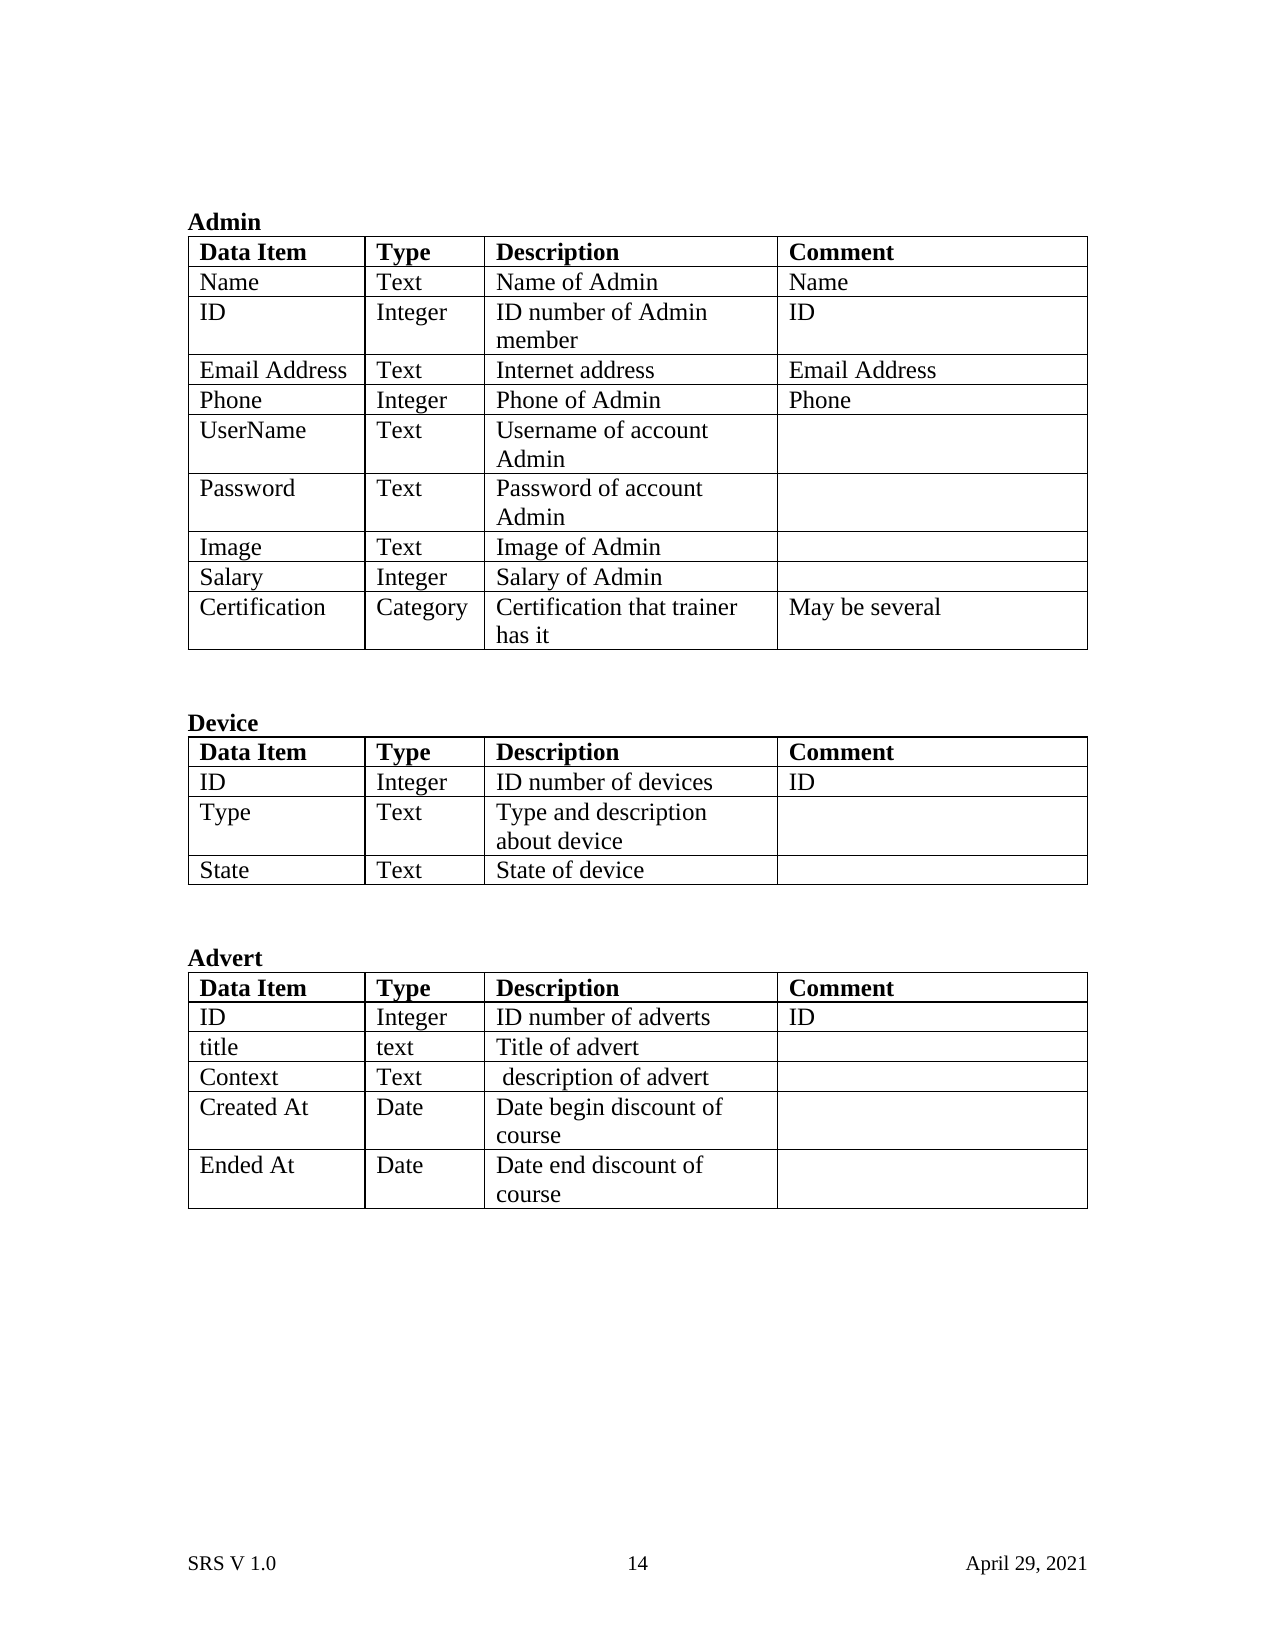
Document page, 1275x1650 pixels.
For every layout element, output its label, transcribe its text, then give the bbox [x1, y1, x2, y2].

table_header Data Item [189, 973, 364, 1001]
table_cell Integer [366, 385, 484, 414]
table_cell Phone [778, 385, 1087, 414]
table_header Description [485, 237, 777, 266]
table_cell Date end discount of course [485, 1150, 777, 1208]
table_cell text [366, 1032, 484, 1061]
table_cell Name of Admin [485, 267, 777, 296]
text Advert [187, 943, 1087, 972]
table_cell [778, 532, 1087, 561]
table_cell Salary [189, 562, 364, 591]
table_cell [778, 1062, 1087, 1091]
table_cell ID number of Admin member [485, 297, 777, 354]
table_cell Context [189, 1062, 364, 1091]
table_cell Title of advert [485, 1032, 777, 1061]
table_cell [778, 562, 1087, 591]
table_cell Text [366, 1062, 484, 1091]
table_cell [778, 415, 1087, 472]
table_cell Phone [189, 385, 364, 414]
table_cell Integer [366, 767, 484, 796]
table_cell ID [778, 767, 1087, 796]
table_cell Email Address [189, 355, 364, 384]
table_header Type [366, 738, 484, 766]
table_header Comment [778, 973, 1087, 1001]
table_cell ID number of devices [485, 767, 777, 796]
table_cell Text [366, 474, 484, 531]
table_cell ID [778, 1003, 1087, 1031]
table_cell ID [189, 767, 364, 796]
table_cell [778, 474, 1087, 531]
table_cell ID [189, 297, 364, 354]
table_header Type [366, 973, 484, 1001]
table_cell Created At [189, 1092, 364, 1149]
table_cell Date [366, 1150, 484, 1208]
table_cell Internet address [485, 355, 777, 384]
text Admin [187, 207, 1087, 236]
table_cell Certification [189, 592, 364, 649]
table_cell Text [366, 415, 484, 472]
table_cell Date begin discount of course [485, 1092, 777, 1149]
table_cell Password [189, 474, 364, 531]
table_cell Type and description about device [485, 797, 777, 854]
table_cell State [189, 856, 364, 884]
table_cell Name [189, 267, 364, 296]
table_cell Image of Admin [485, 532, 777, 561]
table_cell Password of account Admin [485, 474, 777, 531]
table_cell ID number of adverts [485, 1003, 777, 1031]
table_cell [778, 1032, 1087, 1061]
table_cell Email Address [778, 355, 1087, 384]
table_cell [778, 1092, 1087, 1149]
table_cell [778, 856, 1087, 884]
table_cell Certification that trainer has it [485, 592, 777, 649]
table_cell Name [778, 267, 1087, 296]
table_cell Integer [366, 562, 484, 591]
table_cell Date [366, 1092, 484, 1149]
table_cell Text [366, 532, 484, 561]
table_cell Username of account Admin [485, 415, 777, 472]
table_cell Text [366, 797, 484, 854]
table_cell State of device [485, 856, 777, 884]
table_cell ID [778, 297, 1087, 354]
table_header Description [485, 738, 777, 766]
table_cell UserName [189, 415, 364, 472]
table_cell Phone of Admin [485, 385, 777, 414]
table_cell Ended At [189, 1150, 364, 1208]
table_header Data Item [189, 237, 364, 266]
text Device [187, 708, 1087, 736]
table_cell Salary of Admin [485, 562, 777, 591]
table_cell [778, 1150, 1087, 1208]
table_header Data Item [189, 738, 364, 766]
table_cell [778, 797, 1087, 854]
table_cell Text [366, 856, 484, 884]
table_cell Image [189, 532, 364, 561]
table_cell Category [366, 592, 484, 649]
table_header Type [366, 237, 484, 266]
table_cell ID [189, 1003, 364, 1031]
table_header Comment [778, 738, 1087, 766]
table_cell Integer [366, 1003, 484, 1031]
table_cell Text [366, 267, 484, 296]
table_cell May be several [778, 592, 1087, 649]
table_cell description of advert [485, 1062, 777, 1091]
table_cell title [189, 1032, 364, 1061]
table_header Description [485, 973, 777, 1001]
table_cell Integer [366, 297, 484, 354]
table_header Comment [778, 237, 1087, 266]
table_cell Text [366, 355, 484, 384]
table_cell Type [189, 797, 364, 854]
